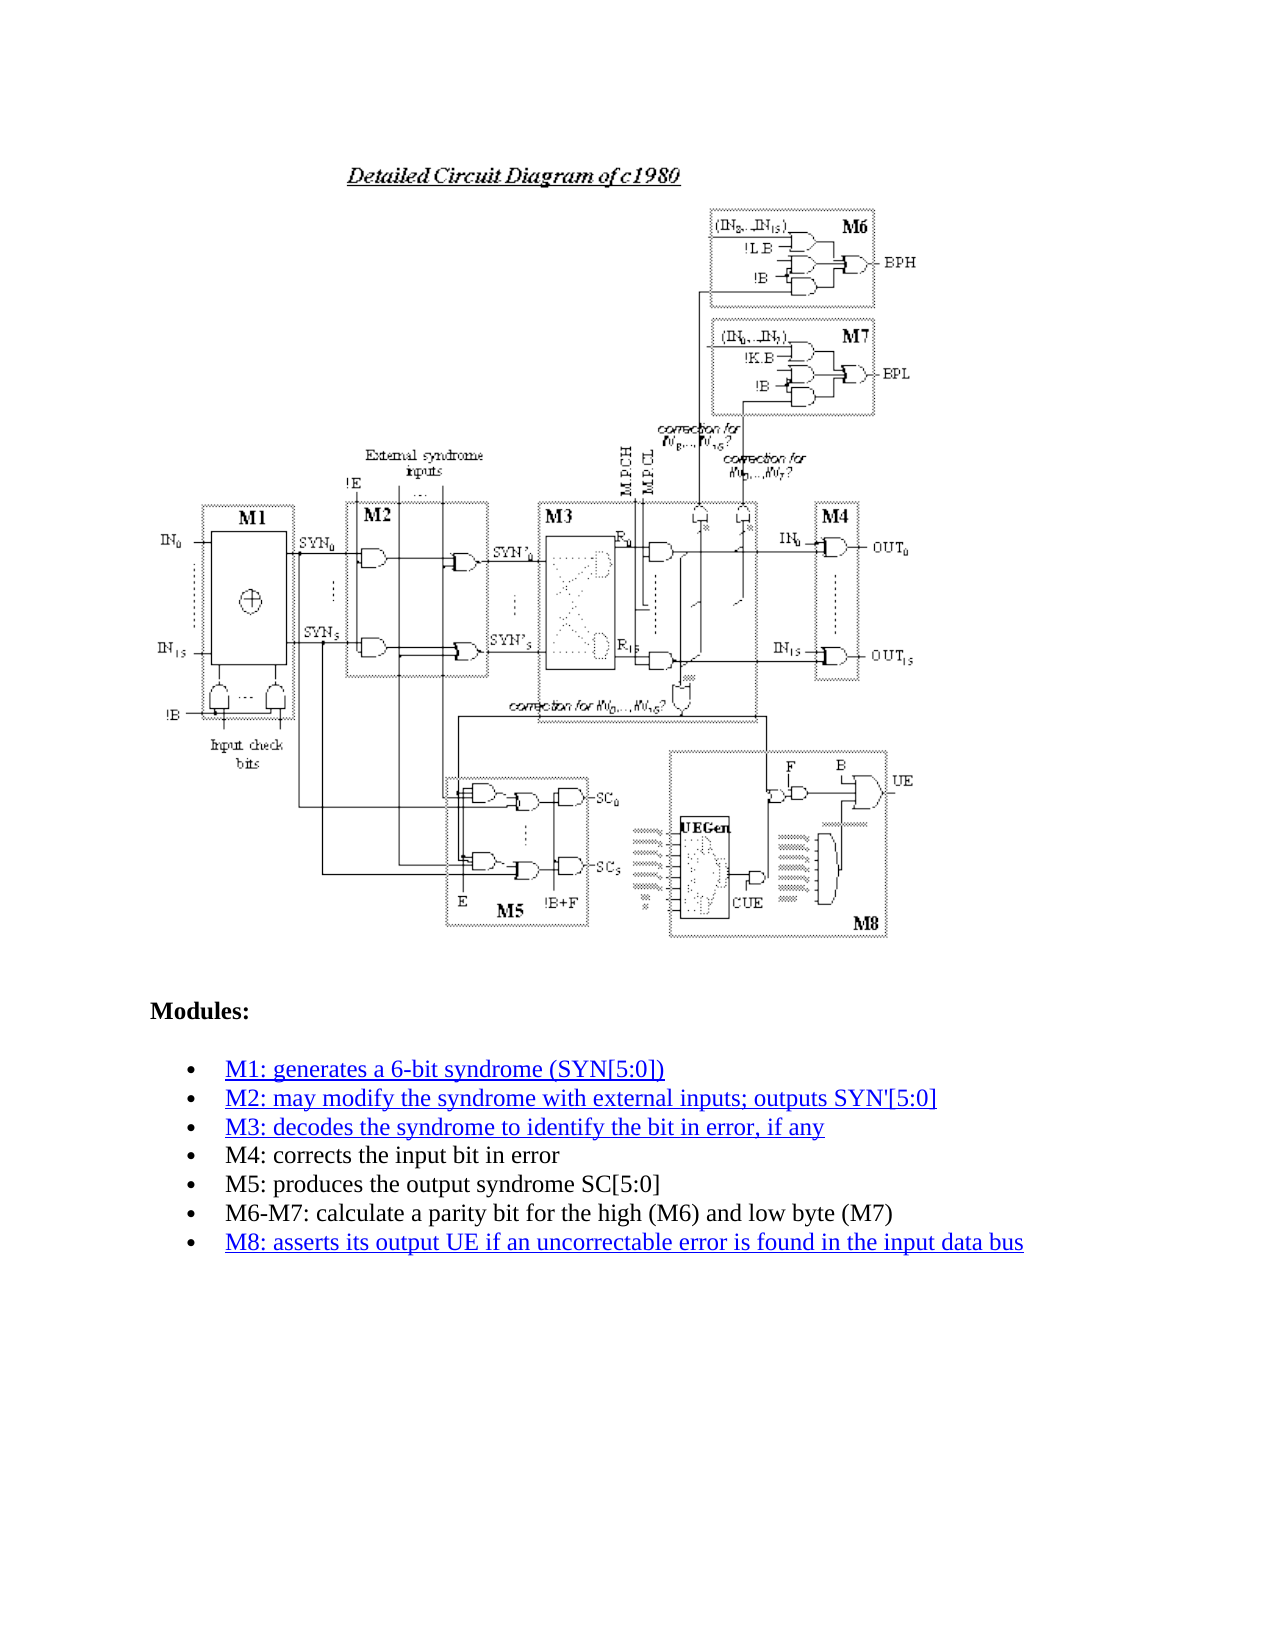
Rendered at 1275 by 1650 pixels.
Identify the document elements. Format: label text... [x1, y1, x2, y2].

list M3: decodes the syndrome to identify the bit in error, if any [187, 1112, 1125, 1141]
list M8: asserts its output UE if an uncorrectable error is found in the input data bus [187, 1227, 1125, 1256]
picture [150, 150, 924, 968]
list M2: may modify the syndrome with external inputs; outputs SYN'[5:0] [187, 1083, 1125, 1112]
list M5: produces the output syndrome SC[5:0] [187, 1169, 1125, 1198]
list M6-M7: calculate a parity bit for the high (M6) and low byte (M7) [187, 1198, 1125, 1227]
list M4: corrects the input bit in error [187, 1141, 1125, 1169]
list M1: generates a 6-bit syndrome (SYN[5:0]) [187, 1054, 1125, 1083]
text Modules: [150, 996, 1125, 1025]
